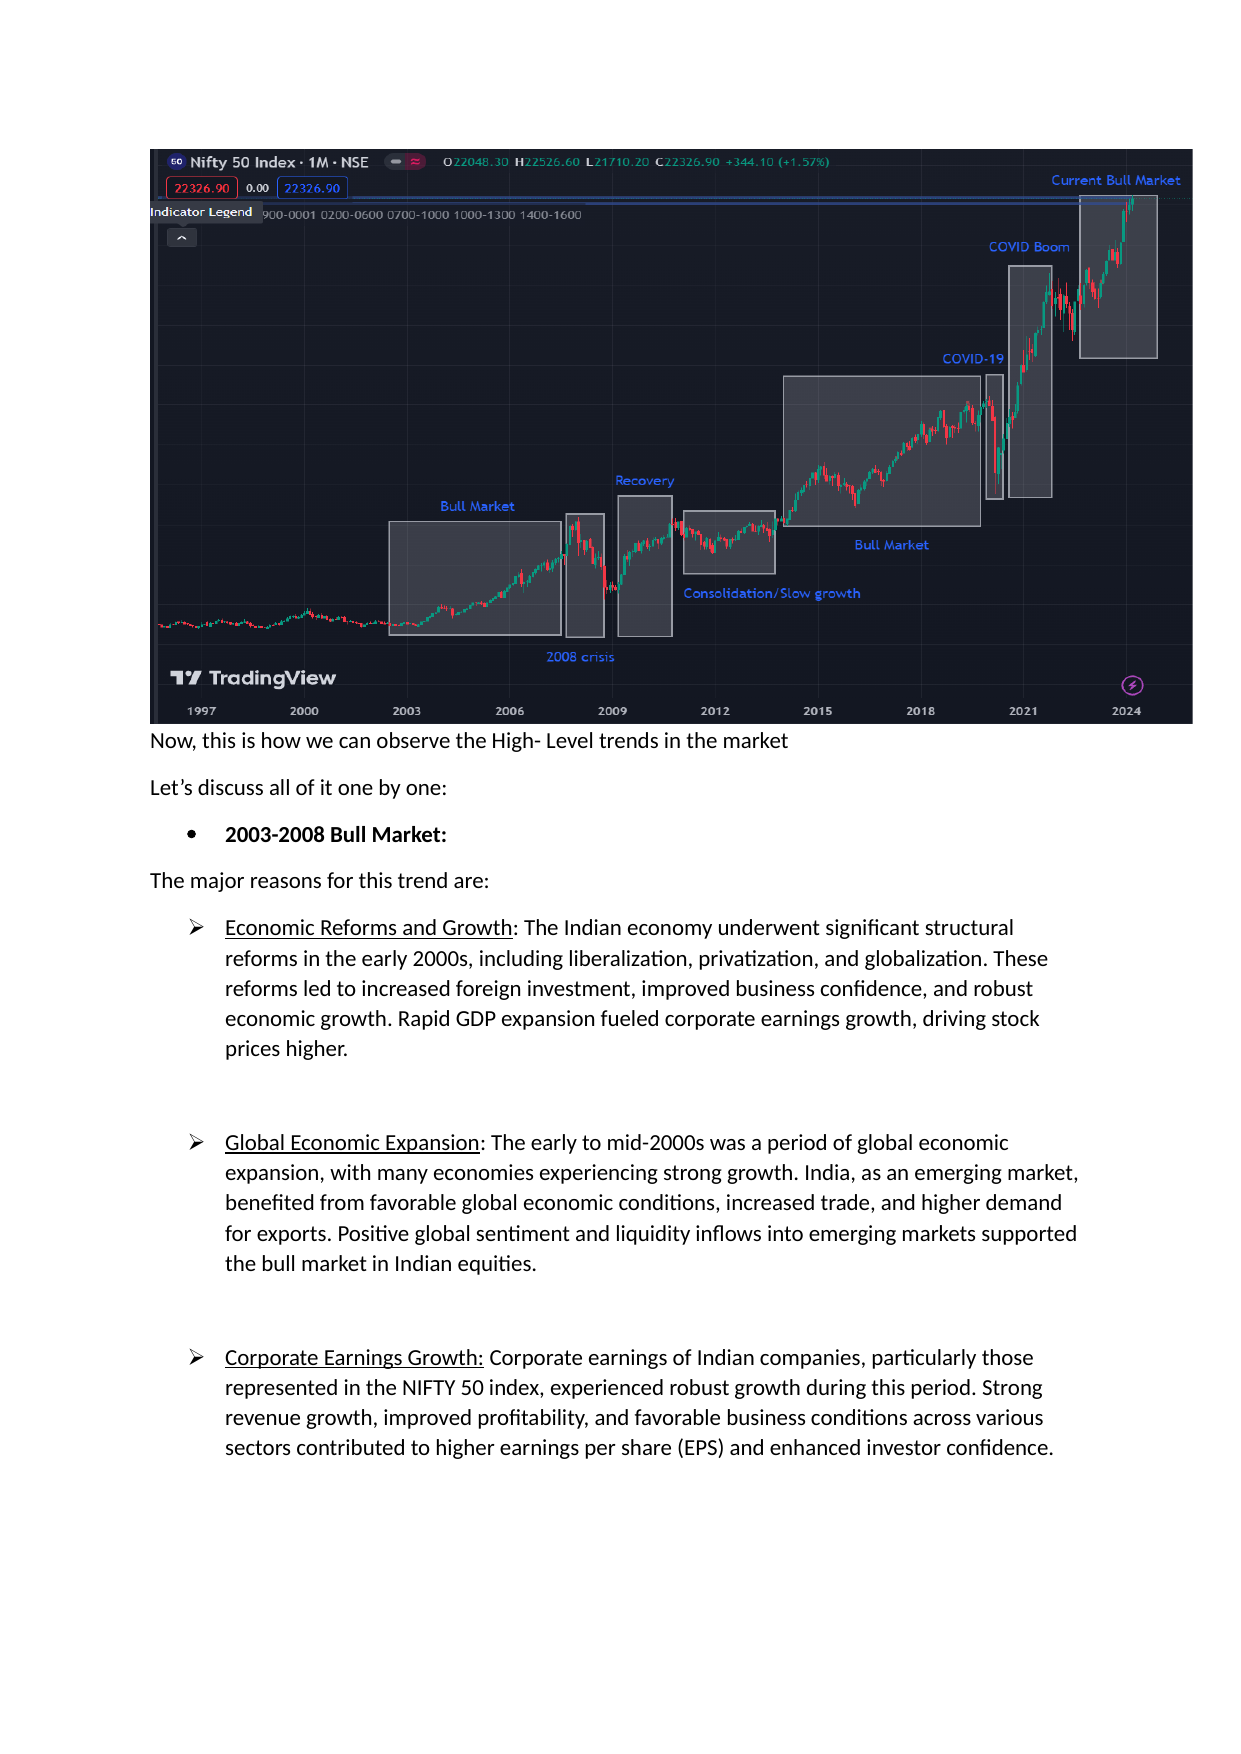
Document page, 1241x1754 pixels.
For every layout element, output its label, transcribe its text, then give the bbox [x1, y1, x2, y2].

list Global Economic Expansion: The early to mid-2000s was a period of global economic expansion, with many economies experiencing strong growth. India, as an emerging market, benefited from favorable global economic conditions, increased trade, and higher demand for exports. Positive global sentiment and liquidity inflows into emerging markets supported the bull market in Indian equities. [187, 1128, 1090, 1277]
text The major reasons for this trend are: [150, 867, 1090, 894]
list Economic Reforms and Growth: The Indian economy underwent significant structural reforms in the early 2000s, including liberalization, privatization, and globalization. These reforms led to increased foreign investment, improved business confidence, and robust economic growth. Rapid GDP expansion fueled corporate earnings growth, driving stock prices higher. [187, 913, 1090, 1062]
list 2003-2008 Bull Market: [187, 820, 1090, 848]
text Now, this is how we can observe the High- Level trends in the market [150, 724, 1090, 754]
picture [150, 149, 1193, 724]
list Corporate Earnings Growth: Corporate earnings of Indian companies, particularly those represented in the NIFTY 50 index, experienced robust growth during this period. Strong revenue growth, improved profitability, and favorable business conditions across various sectors contributed to higher earnings per share (EPS) and enhanced investor confidence. [187, 1343, 1090, 1461]
text Let’s discuss all of it one by one: [150, 773, 1090, 801]
